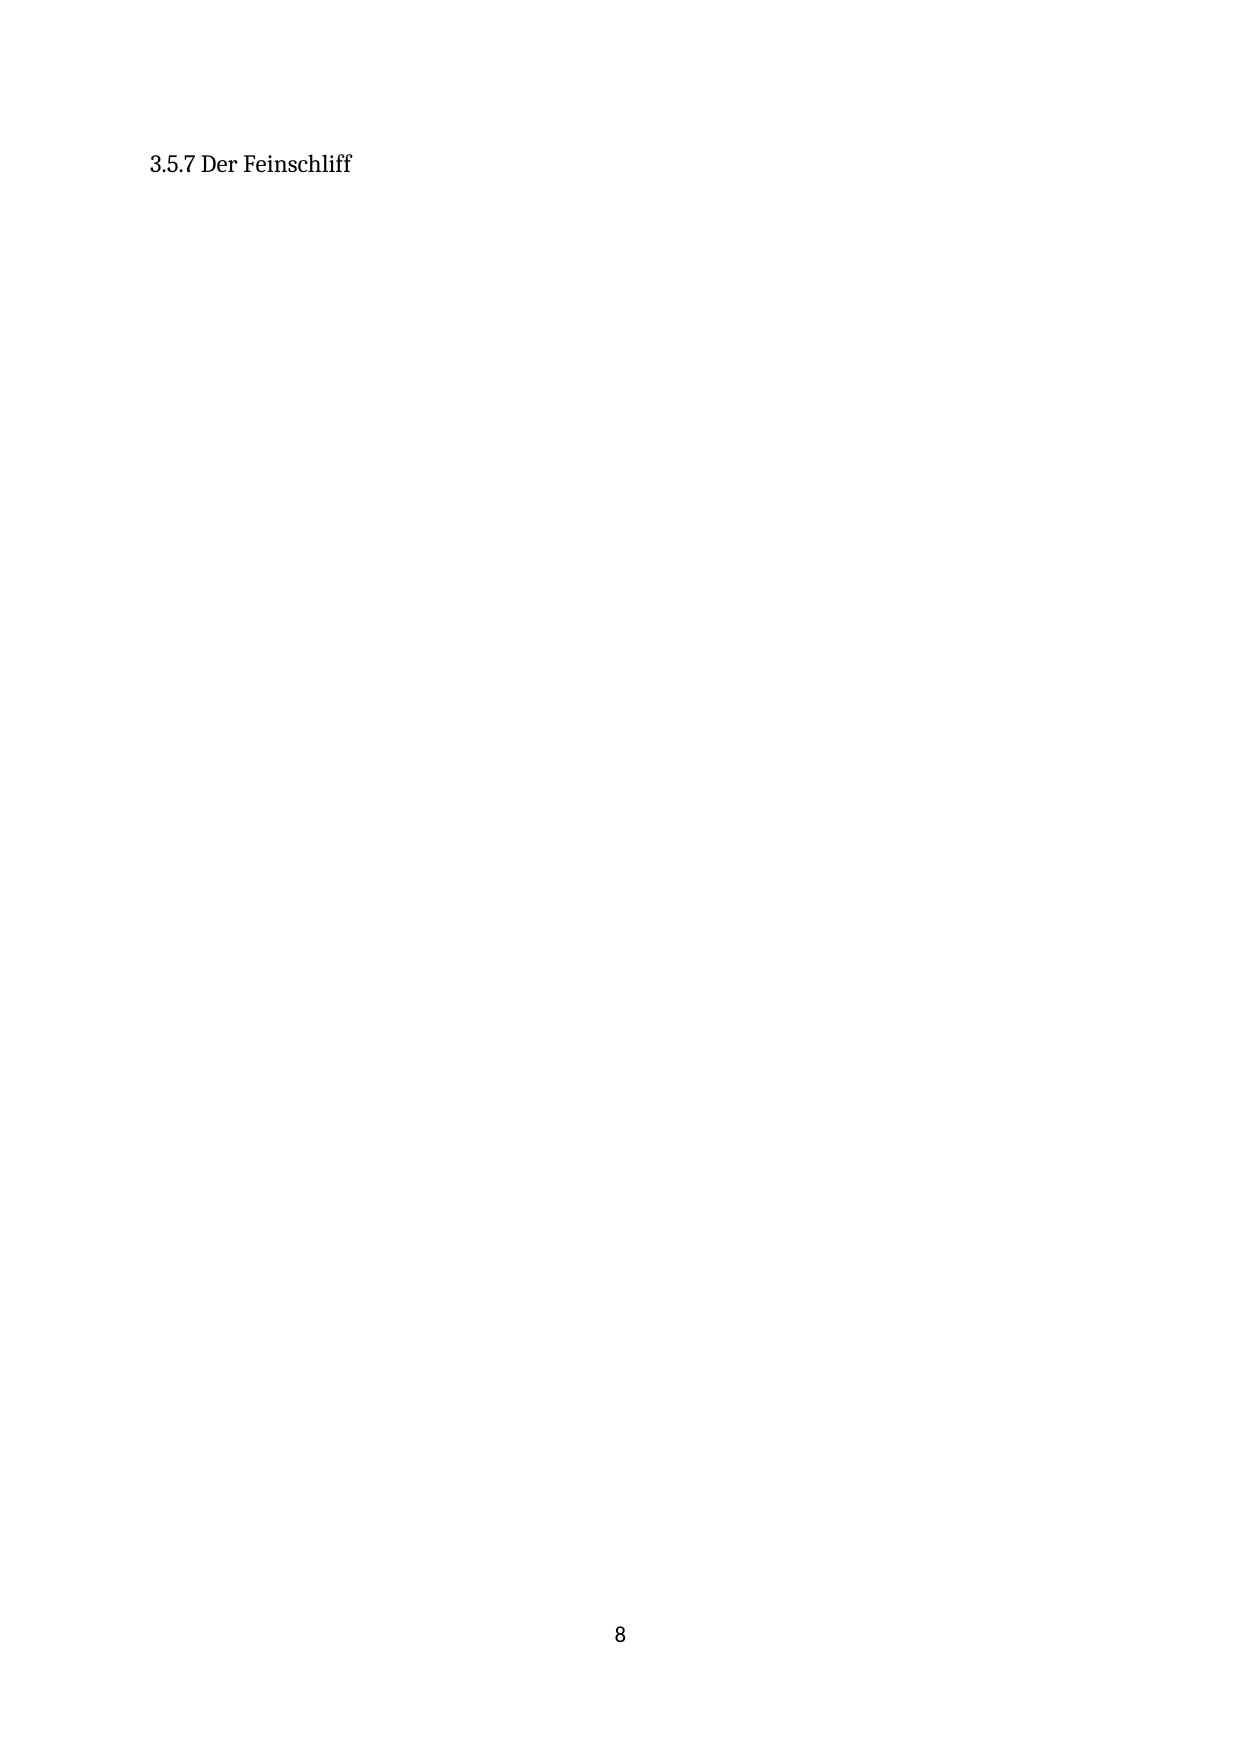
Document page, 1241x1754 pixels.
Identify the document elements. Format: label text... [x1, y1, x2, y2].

subtitle 3.5.7 Der Feinschliff [150, 150, 1090, 179]
